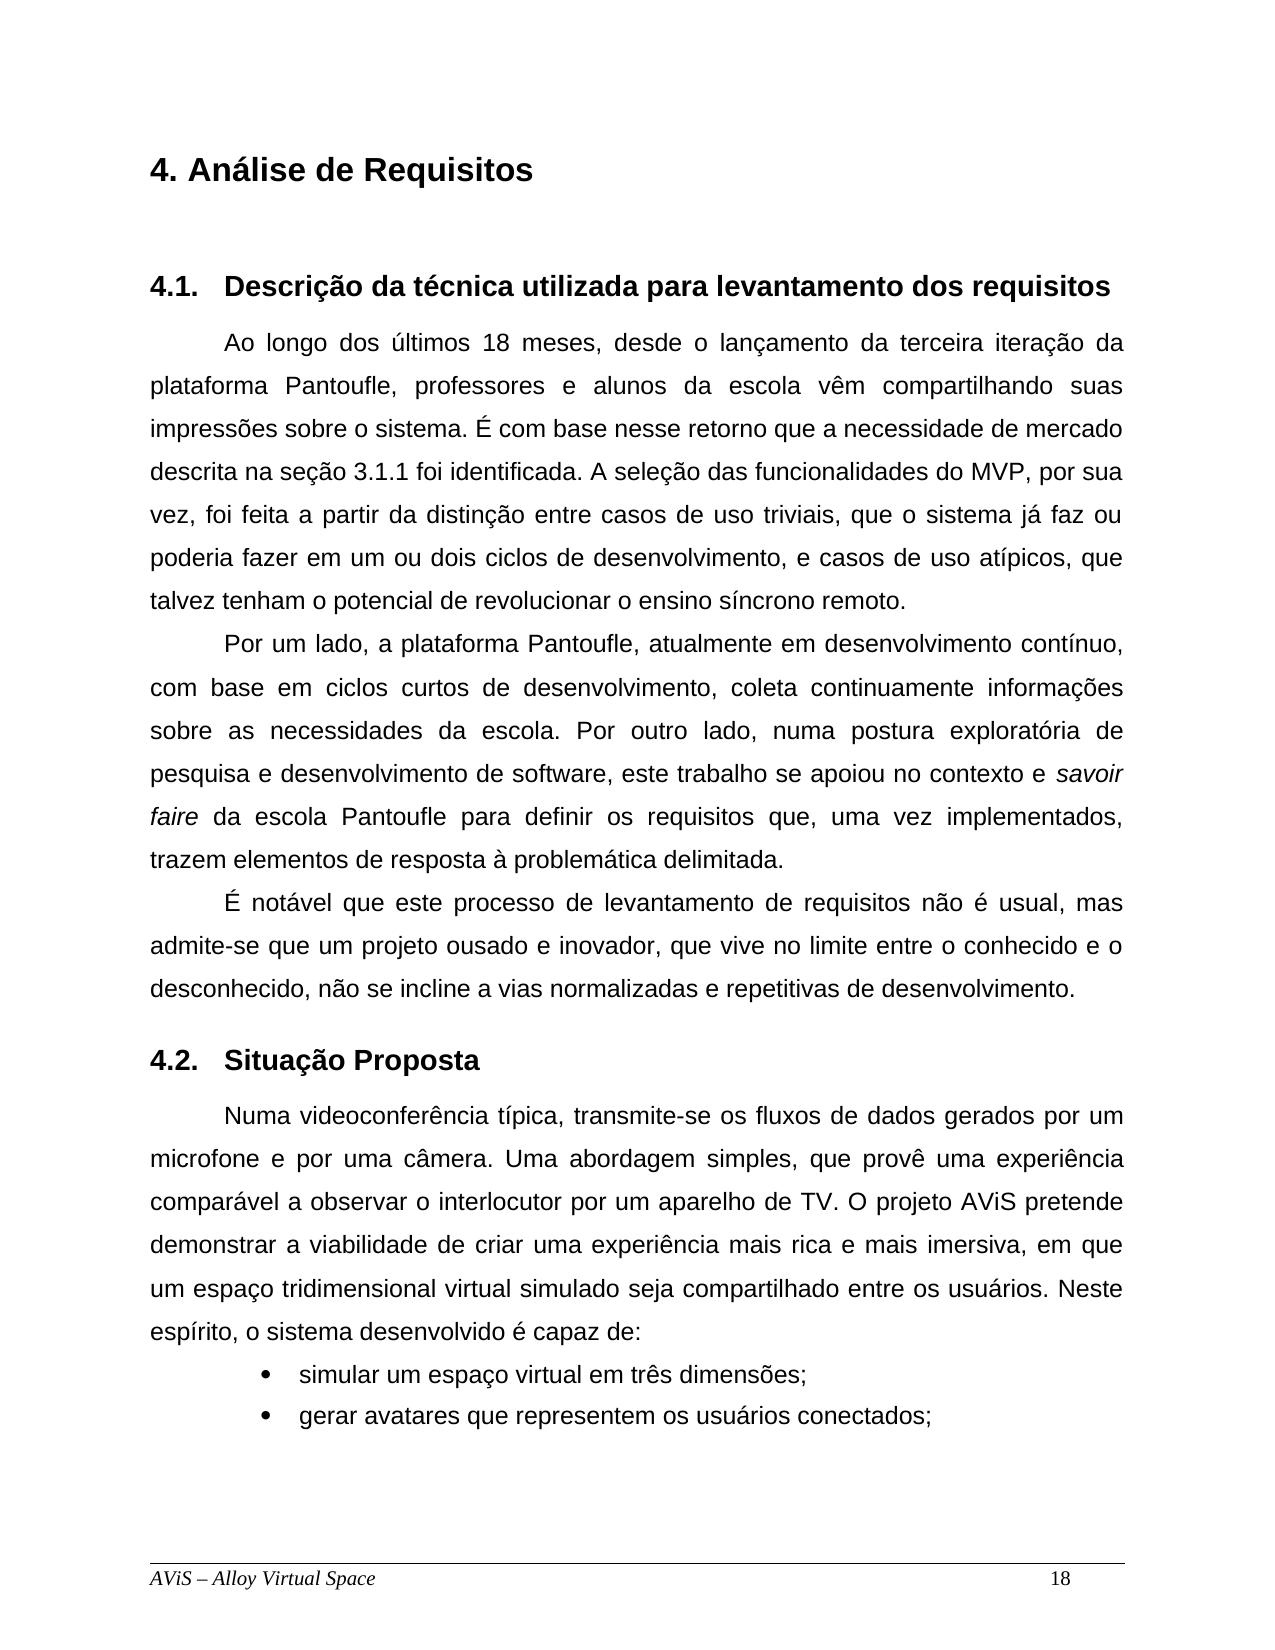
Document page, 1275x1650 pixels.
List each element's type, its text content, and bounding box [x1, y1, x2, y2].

text Ao longo dos últimos 18 meses, desde o lançamento da terceira iteração da plataforma Pantoufle, professores e alunos da escola vêm compartilhando suas impressões sobre o sistema. É com base nesse retorno que a necessidade de mercado descrita na seção 3.1.1 foi identificada. A seleção das funcionalidades do MVP, por sua vez, foi feita a partir da distinção entre casos de uso triviais, que o sistema já faz ou poderia fazer em um ou dois ciclos de desenvolvimento, e casos de uso atípicos, que talvez tenham o potencial de revolucionar o ensino síncrono remoto. [150, 328, 1125, 615]
text Numa videoconferência típica, transmite-se os fluxos de dados gerados por um microfone e por uma câmera. Uma abordagem simples, que provê uma experiência comparável a observar o interlocutor por um aparelho de TV. O projeto AViS pretende demonstrar a viabilidade de criar uma experiência mais rica e mais imersiva, em que um espaço tridimensional virtual simulado seja compartilhado entre os usuários. Neste espírito, o sistema desenvolvido é capaz de: [150, 1101, 1125, 1346]
subtitle Análise de Requisitos [150, 150, 1125, 188]
list simular um espaço virtual em três dimensões; [261, 1360, 1125, 1389]
subtitle Descrição da técnica utilizada para levantamento dos requisitos [150, 269, 1125, 303]
subtitle Situação Proposta [150, 1043, 1125, 1076]
text É notável que este processo de levantamento de requisitos não é usual, mas admite-se que um projeto ousado e inovador, que vive no limite entre o conhecido e o desconhecido, não se incline a vias normalizadas e repetitivas de desenvolvimento. [150, 888, 1125, 1003]
text Por um lado, a plataforma Pantoufle, atualmente em desenvolvimento contínuo, com base em ciclos curtos de desenvolvimento, coleta continuamente informações sobre as necessidades da escola. Por outro lado, numa postura exploratória de pesquisa e desenvolvimento de software, este trabalho se apoiou no contexto e savoir faire da escola Pantoufle para definir os requisitos que, uma vez implementados, trazem elementos de resposta à problemática delimitada. [150, 629, 1125, 874]
list gerar avatares que representem os usuários conectados; [261, 1401, 1125, 1430]
